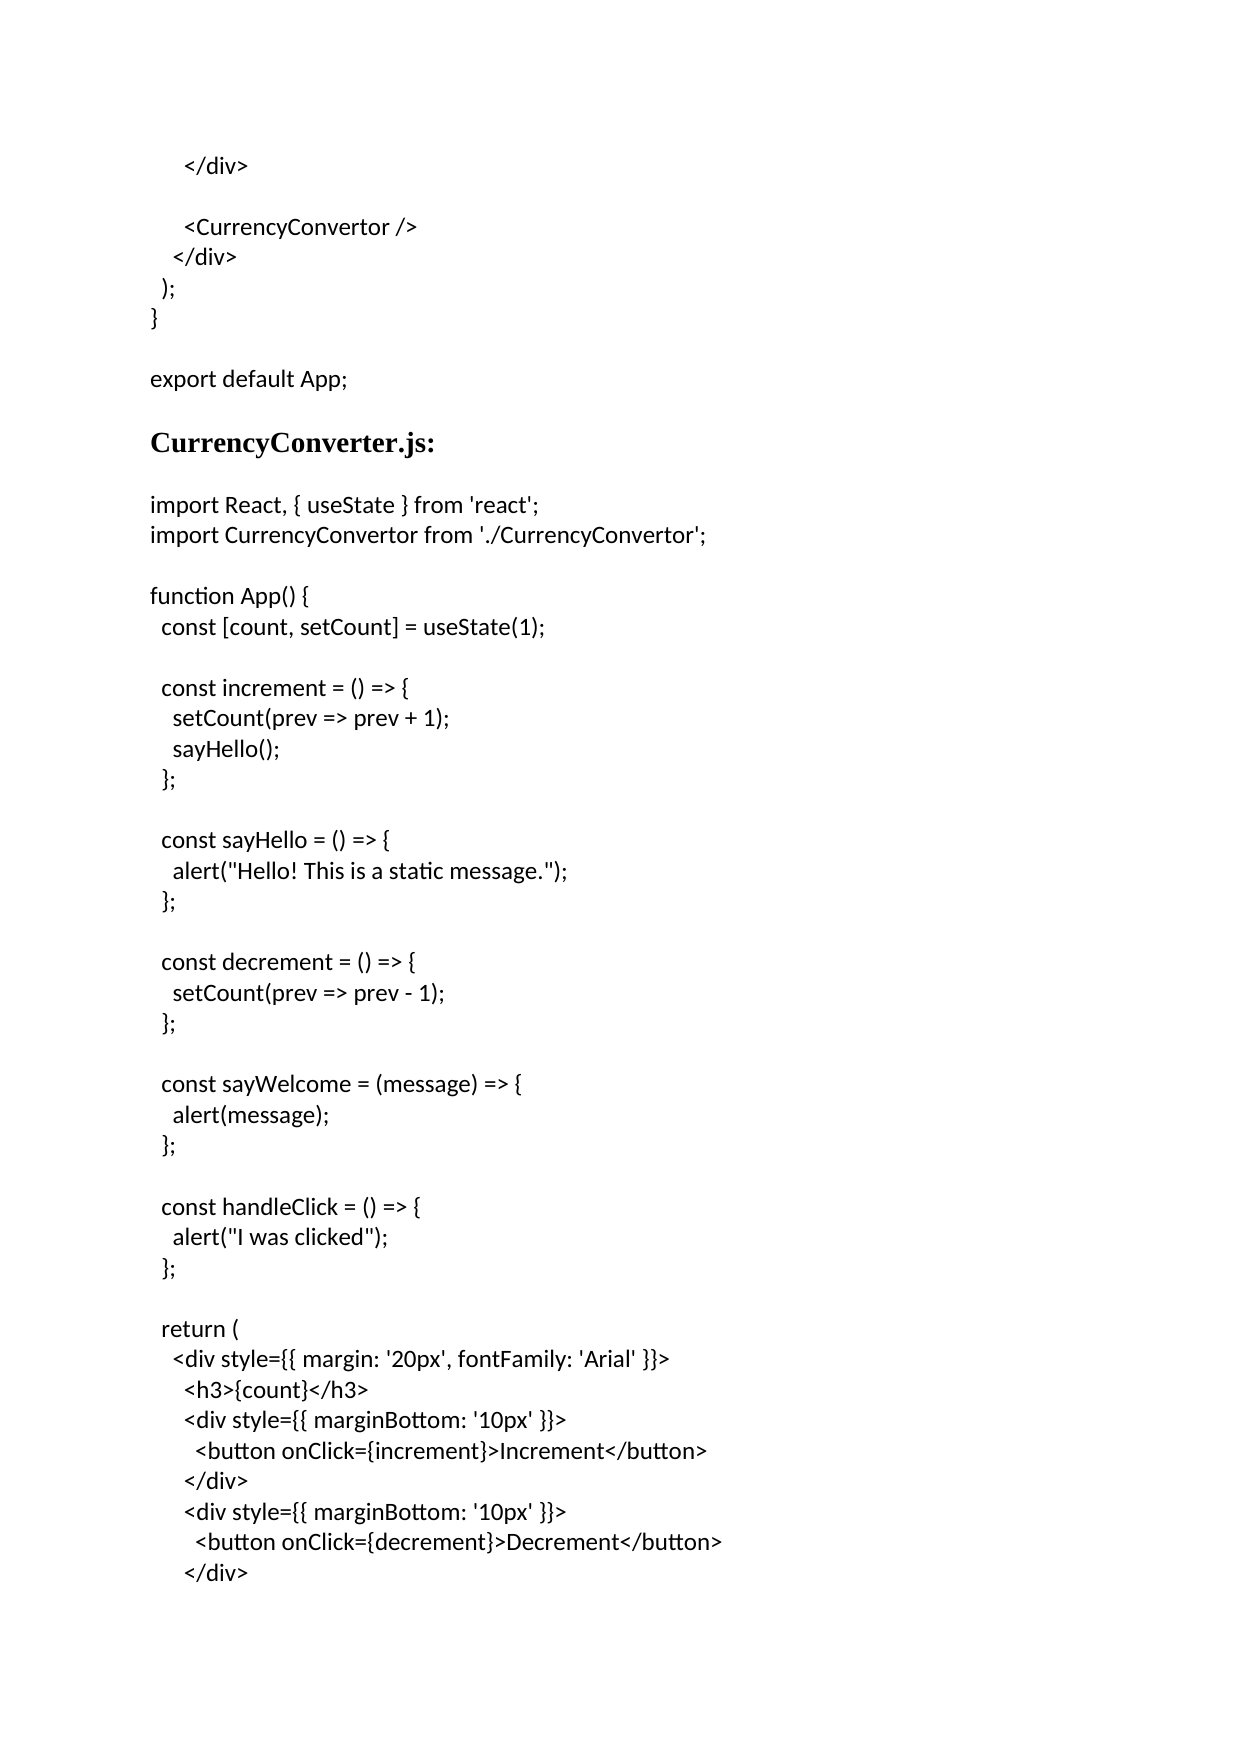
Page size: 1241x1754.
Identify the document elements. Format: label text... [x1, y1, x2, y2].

text ); [150, 272, 1090, 303]
text </div> [150, 150, 1090, 181]
text <div style={{ marginBottom: '10px' }}> [150, 1404, 1090, 1435]
text <div style={{ margin: '20px', fontFamily: 'Arial' }}> [150, 1343, 1090, 1374]
text CurrencyConverter.js: [150, 425, 1090, 458]
text }; [150, 763, 1090, 794]
text <h3>{count}</h3> [150, 1374, 1090, 1404]
text </div> [150, 242, 1090, 272]
text function App() { [150, 580, 1090, 611]
text setCount(prev => prev + 1); [150, 702, 1090, 733]
text const increment = () => { [150, 672, 1090, 702]
text <CurrencyConvertor /> [150, 211, 1090, 242]
text const decrement = () => { [150, 947, 1090, 977]
text import React, { useState } from 'react'; [150, 489, 1090, 519]
text </div> [150, 1557, 1090, 1587]
text <button onClick={decrement}>Decrement</button> [150, 1526, 1090, 1557]
text const handleClick = () => { [150, 1191, 1090, 1221]
text sayHello(); [150, 733, 1090, 763]
text } [150, 303, 1090, 333]
text }; [150, 886, 1090, 916]
text return ( [150, 1313, 1090, 1343]
text const [count, setCount] = useState(1); [150, 611, 1090, 641]
text setCount(prev => prev - 1); [150, 977, 1090, 1008]
text alert("Hello! This is a static message."); [150, 855, 1090, 886]
text </div> [150, 1465, 1090, 1496]
text <div style={{ marginBottom: '10px' }}> [150, 1496, 1090, 1526]
text }; [150, 1252, 1090, 1282]
text alert("I was clicked"); [150, 1221, 1090, 1252]
text const sayHello = () => { [150, 824, 1090, 855]
text import CurrencyConvertor from './CurrencyConvertor'; [150, 519, 1090, 550]
text }; [150, 1130, 1090, 1160]
text const sayWelcome = (message) => { [150, 1069, 1090, 1099]
text export default App; [150, 364, 1090, 394]
text }; [150, 1008, 1090, 1038]
text <button onClick={increment}>Increment</button> [150, 1435, 1090, 1465]
text alert(message); [150, 1099, 1090, 1130]
